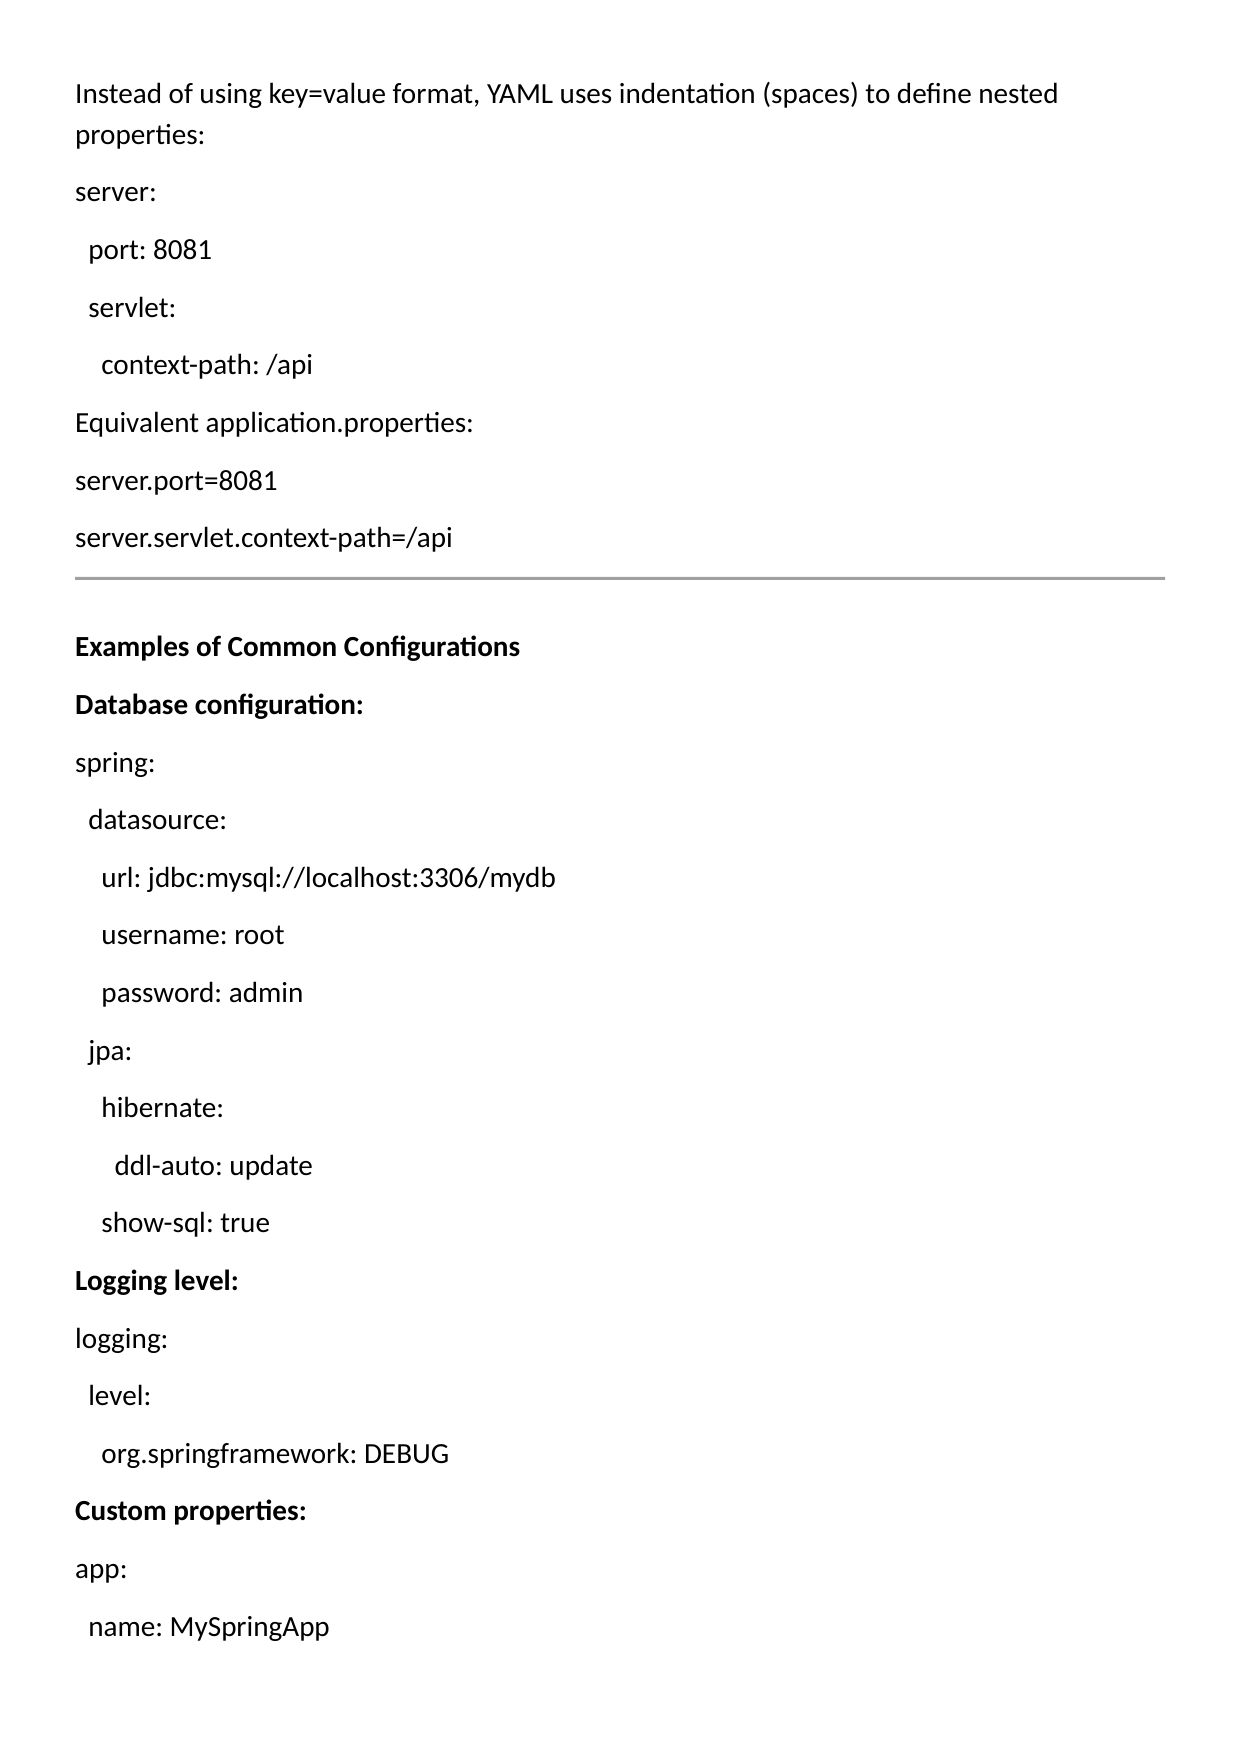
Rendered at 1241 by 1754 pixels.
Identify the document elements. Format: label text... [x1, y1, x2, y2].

text name: MySpringApp [75, 1608, 1165, 1643]
text jpa: [75, 1032, 1165, 1067]
text Custom properties: [75, 1492, 1165, 1528]
text context-path: /api [75, 346, 1165, 382]
text datasource: [75, 801, 1165, 837]
text port: 8081 [75, 231, 1165, 267]
text Instead of using key=value format, YAML uses indentation (spaces) to define nested properties: [75, 75, 1165, 152]
text Database configuration: [75, 686, 1165, 722]
text url: jdbc:mysql://localhost:3306/mydb [75, 859, 1165, 894]
text app: [75, 1550, 1165, 1586]
text servlet: [75, 289, 1165, 324]
text spring: [75, 744, 1165, 779]
text server: [75, 173, 1165, 209]
text Examples of Common Configurations [75, 628, 1165, 664]
text server.servlet.context-path=/api [75, 519, 1165, 555]
text ddl-auto: update [75, 1147, 1165, 1182]
text level: [75, 1377, 1165, 1413]
text logging: [75, 1320, 1165, 1355]
text org.springframework: DEBUG [75, 1435, 1165, 1471]
text hibernate: [75, 1089, 1165, 1125]
text server.port=8081 [75, 462, 1165, 497]
text password: admin [75, 974, 1165, 1010]
text show-sql: true [75, 1204, 1165, 1240]
text Equivalent application.properties: [75, 404, 1165, 439]
text Logging level: [75, 1262, 1165, 1298]
text username: root [75, 916, 1165, 952]
